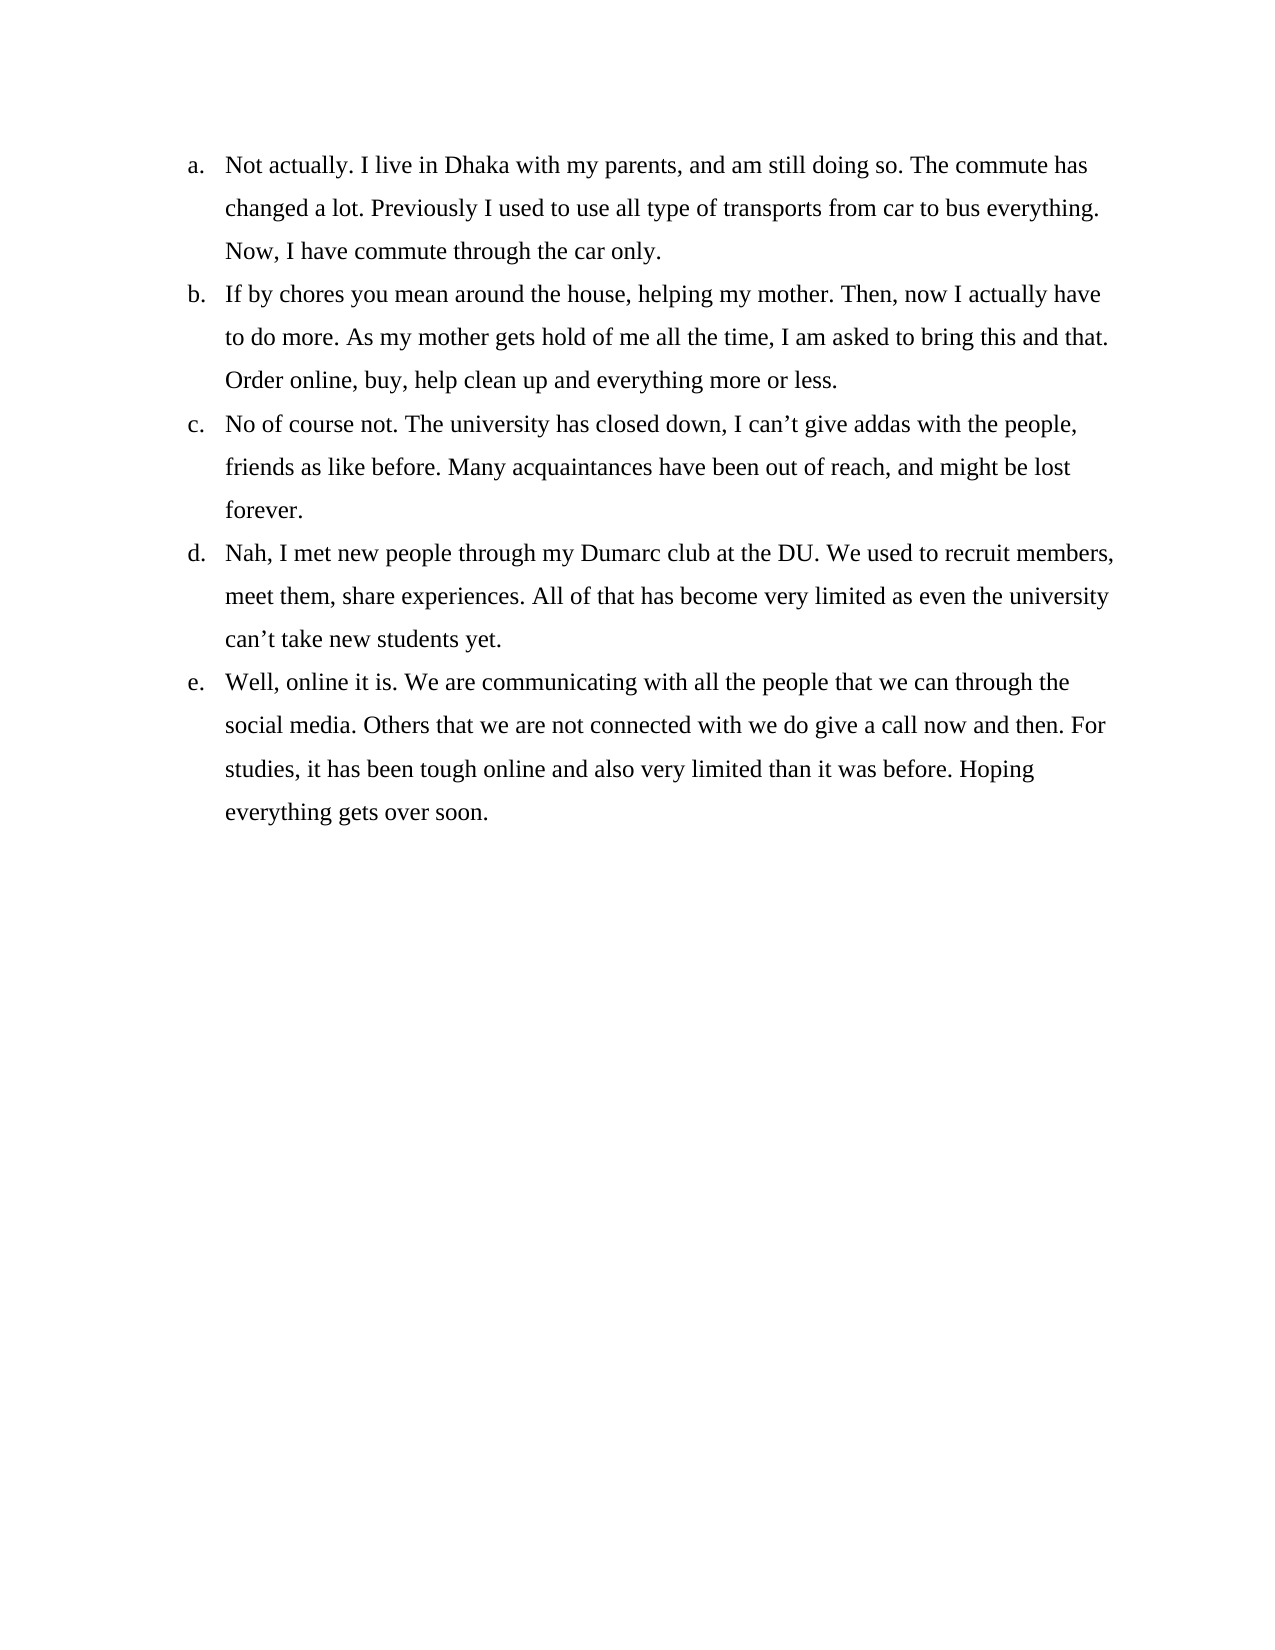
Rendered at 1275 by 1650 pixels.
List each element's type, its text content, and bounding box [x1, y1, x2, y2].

list Not actually. I live in Dhaka with my parents, and am still doing so. The commute has changed a lot. Previously I used to use all type of transports from car to bus everything. Now, I have commute through the car only. [187, 150, 1125, 265]
list No of course not. The university has closed down, I can’t give addas with the people, friends as like before. Many acquaintances have been out of reach, and might be lost forever. [187, 409, 1125, 524]
list Nah, I met new people through my Dumarc club at the DU. We used to recruit members, meet them, share experiences. All of that has become very limited as even the university can’t take new students yet. [187, 538, 1125, 653]
list If by chores you mean around the house, helping my mother. Then, now I actually have to do more. As my mother gets hold of me all the time, I am asked to bring this and that. Order online, buy, help clean up and everything more or less. [187, 279, 1125, 394]
list Well, online it is. We are communicating with all the people that we can through the social media. Others that we are not connected with we do give a call now and then. For studies, it has been tough online and also very limited than it was before. Hoping everything gets over soon. [187, 667, 1125, 826]
